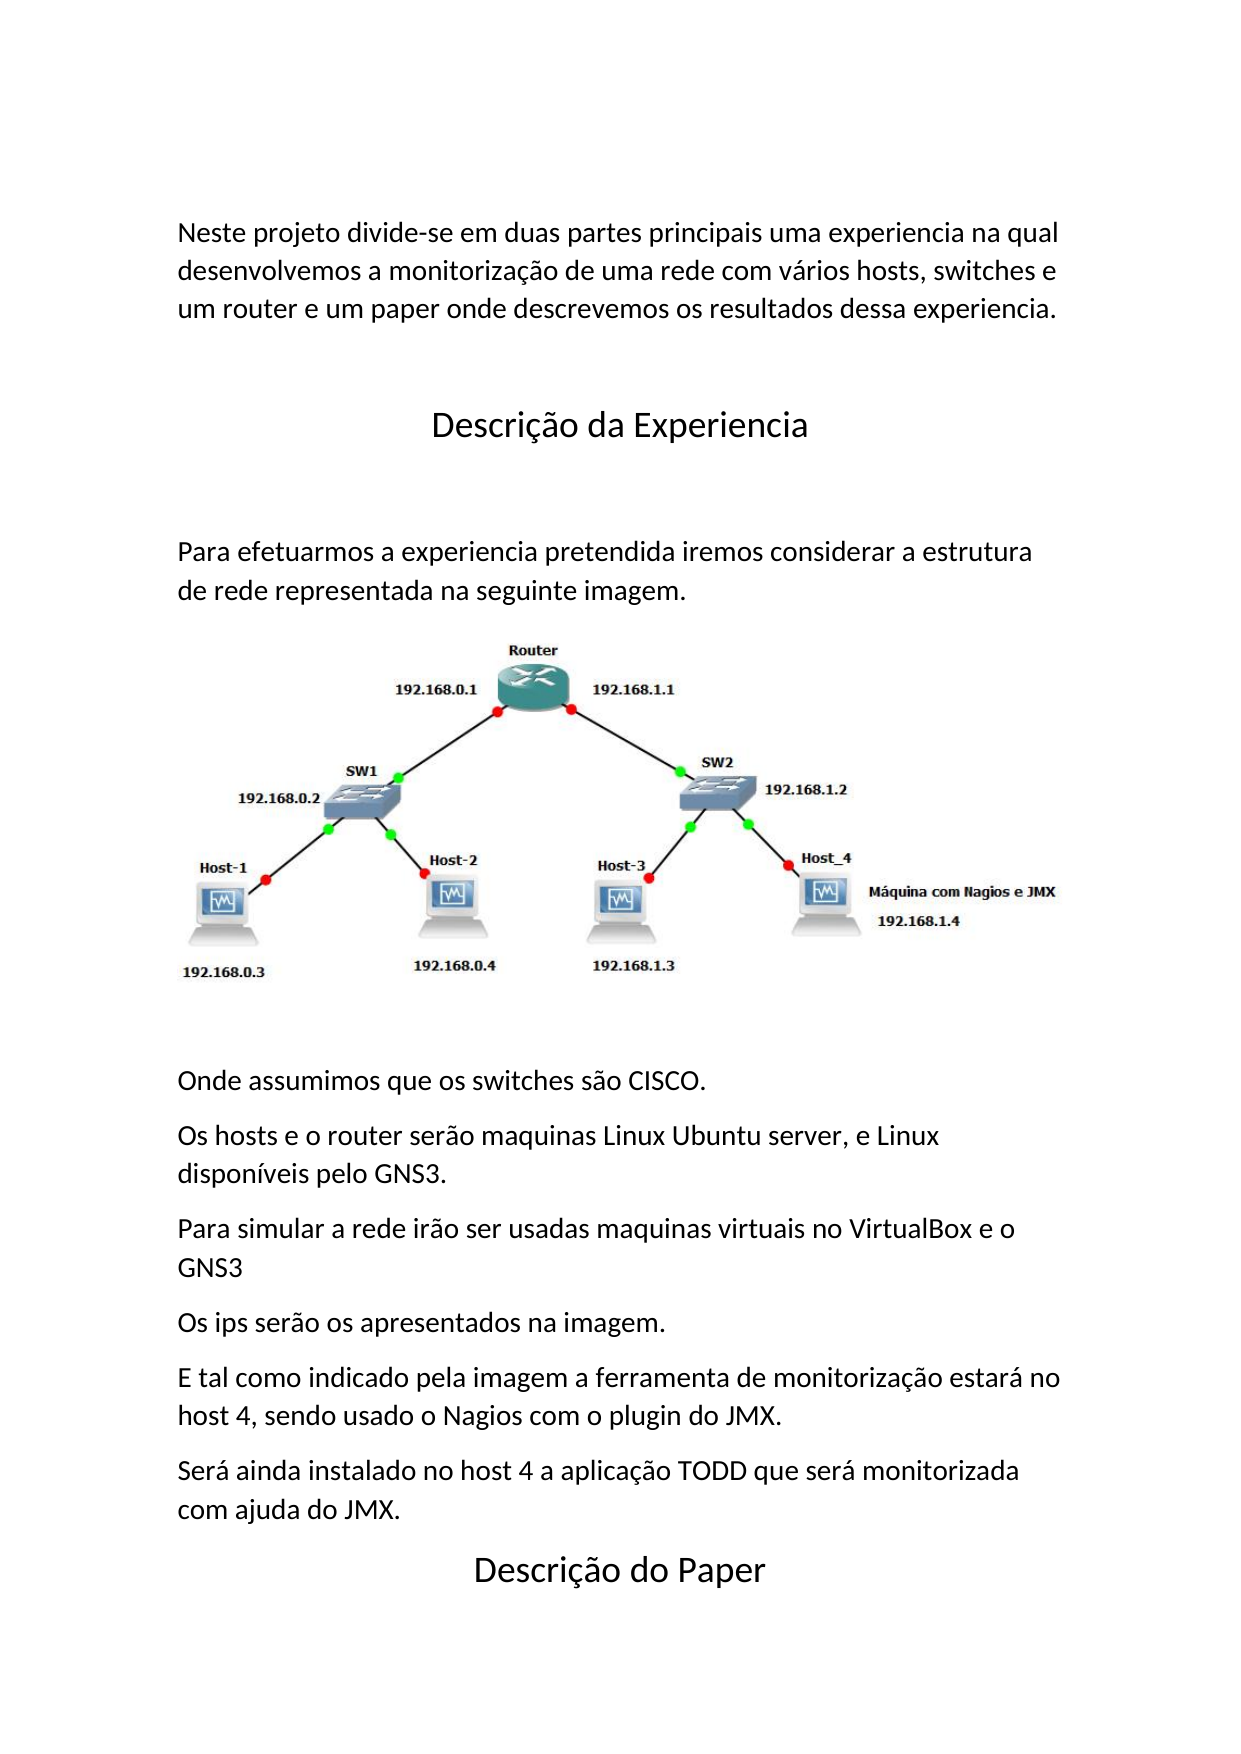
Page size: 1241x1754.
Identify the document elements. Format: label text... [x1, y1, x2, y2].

text Os ips serão os apresentados na imagem. [177, 1304, 1063, 1339]
text Para simular a rede irão ser usadas maquinas virtuais no VirtualBox e o GNS3 [177, 1210, 1063, 1284]
text Neste projeto divide-se em duas partes principais uma experiencia na qual desenvolvemos a monitorização de uma rede com vários hosts, switches e um router e um paper onde descrevemos os resultados dessa experiencia. [177, 214, 1063, 326]
text Descrição do Paper [177, 1546, 1063, 1592]
text Os hosts e o router serão maquinas Linux Ubuntu server, e Linux disponíveis pelo GNS3. [177, 1117, 1063, 1191]
text Onde assumimos que os switches são CISCO. [177, 1062, 1063, 1097]
picture [177, 626, 1064, 988]
text E tal como indicado pela imagem a ferramenta de monitorização estará no host 4, sendo usado o Nagios com o plugin do JMX. [177, 1359, 1063, 1433]
text Será ainda instalado no host 4 a aplicação TODD que será monitorizada com ajuda do JMX. [177, 1452, 1063, 1527]
text Descrição da Experiencia [177, 401, 1063, 447]
text Para efetuarmos a experiencia pretendida iremos considerar a estrutura de rede representada na seguinte imagem. [177, 533, 1063, 607]
